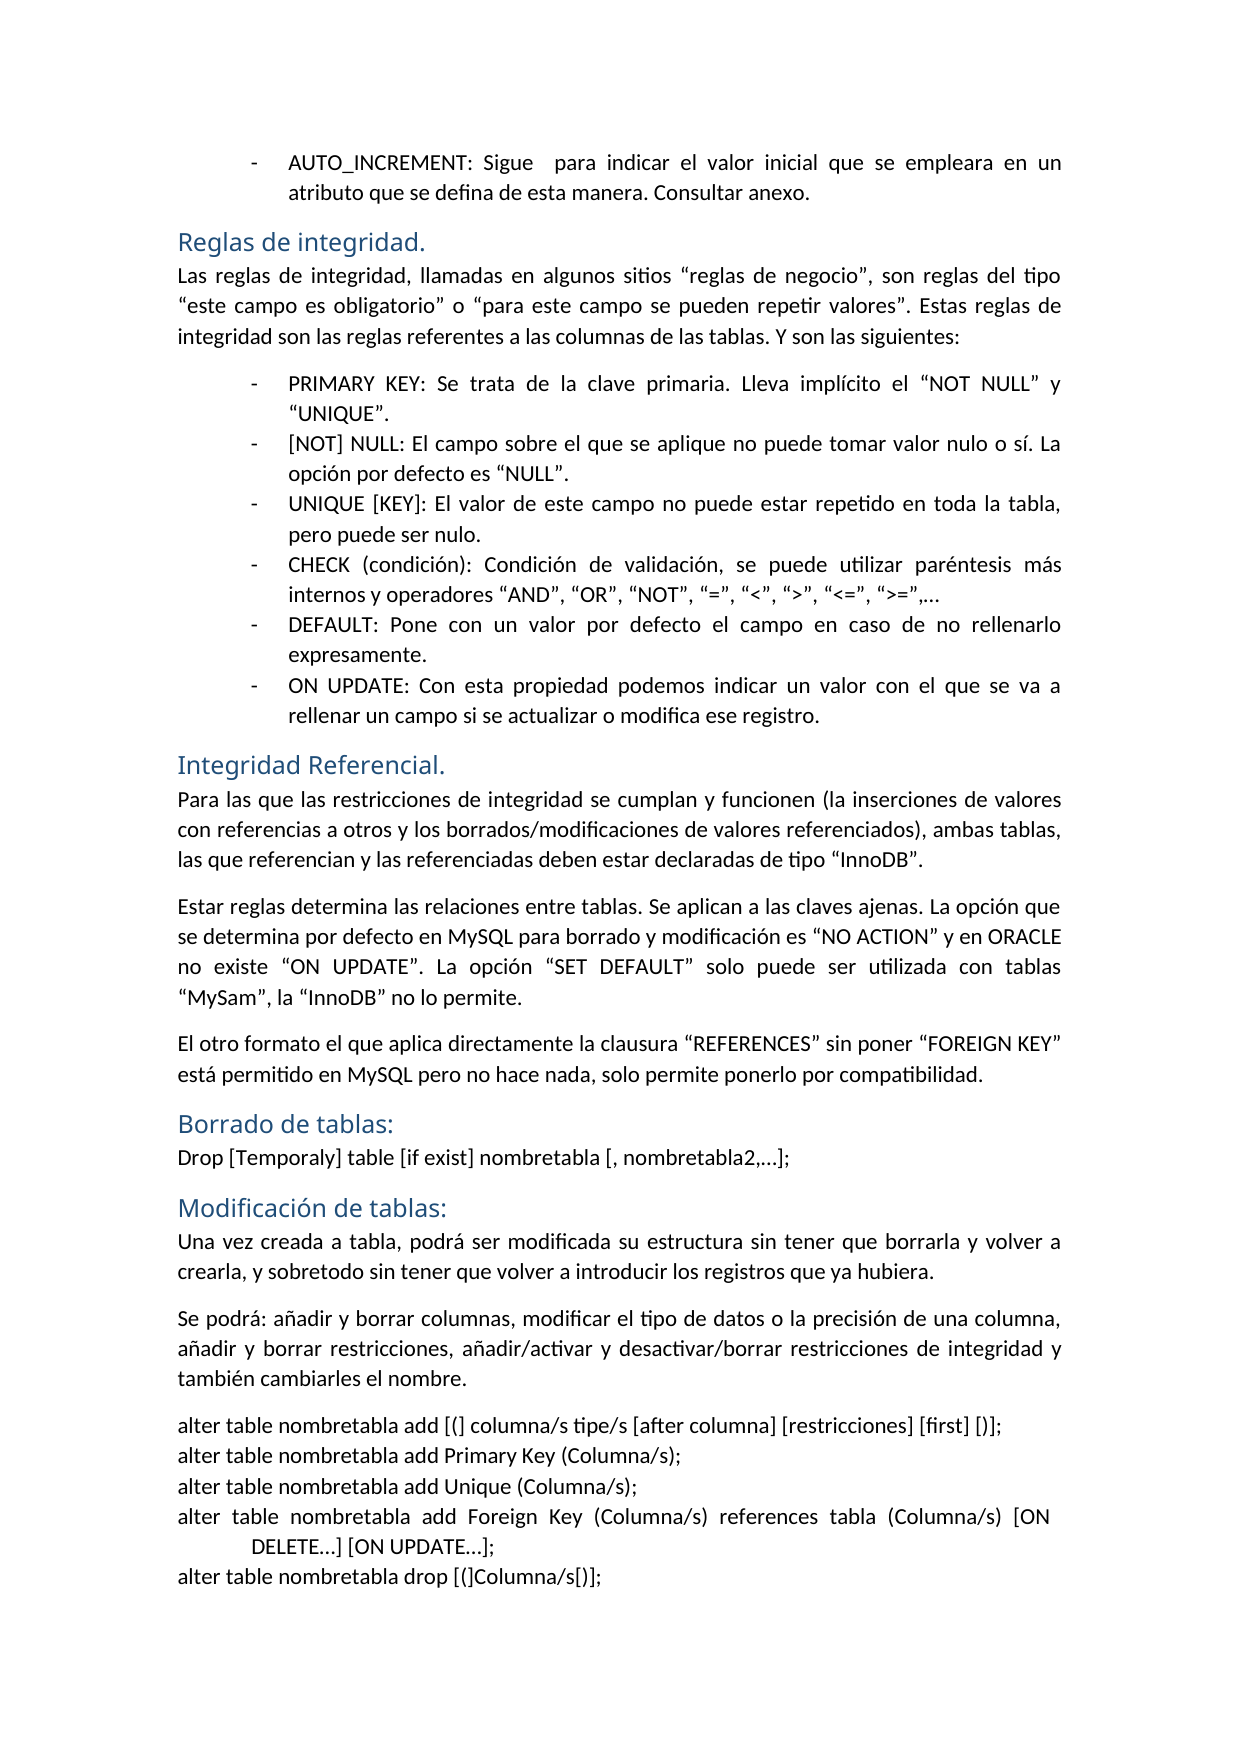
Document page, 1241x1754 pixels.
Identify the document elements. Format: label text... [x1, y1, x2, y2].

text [177, 1411, 1063, 1590]
list ON UPDATE: Con esta propiedad podemos indicar un valor con el que se va a rellenar un campo si se actualizar o modifica ese registro. [251, 671, 1063, 729]
text Una vez creada a tabla, podrá ser modificada su estructura sin tener que borrarla y volver a crearla, y sobretodo sin tener que volver a introducir los registros que ya hubiera. [177, 1227, 1063, 1285]
list CHECK (condición): Condición de validación, se puede utilizar paréntesis más internos y operadores “AND”, “OR”, “NOT”, “=”, “<”, “>”, “<=”, “>=”,… [251, 550, 1063, 608]
text Para las que las restricciones de integridad se cumplan y funcionen (la inserciones de valores con referencias a otros y los borrados/modificaciones de valores referenciados), ambas tablas, las que referencian y las referenciadas deben estar declaradas de tipo “InnoDB”. [177, 785, 1063, 873]
subtitle Reglas de integridad. [177, 225, 1063, 259]
text Drop [Temporaly] table [if exist] nombretabla [, nombretabla2,…]; [177, 1143, 1063, 1171]
list [NOT] NULL: El campo sobre el que se aplique no puede tomar valor nulo o sí. La opción por defecto es “NULL”. [251, 429, 1063, 487]
text Las reglas de integridad, llamadas en algunos sitios “reglas de negocio”, son reglas del tipo “este campo es obligatorio” o “para este campo se pueden repetir valores”. Estas reglas de integridad son las reglas referentes a las columnas de las tablas. Y son las siguientes: [177, 261, 1063, 350]
text El otro formato el que aplica directamente la clausura “REFERENCES” sin poner “FOREIGN KEY” está permitido en MySQL pero no hace nada, solo permite ponerlo por compatibilidad. [177, 1029, 1063, 1088]
text Se podrá: añadir y borrar columnas, modificar el tipo de datos o la precisión de una columna, añadir y borrar restricciones, añadir/activar y desactivar/borrar restricciones de integridad y también cambiarles el nombre. [177, 1304, 1063, 1392]
subtitle Modificación de tablas: [177, 1190, 1063, 1224]
subtitle Borrado de tablas: [177, 1107, 1063, 1141]
text Estar reglas determina las relaciones entre tablas. Se aplican a las claves ajenas. La opción que se determina por defecto en MySQL para borrado y modificación es “NO ACTION” y en ORACLE no existe “ON UPDATE”. La opción “SET DEFAULT” solo puede ser utilizada con tablas “MySam”, la “InnoDB” no lo permite. [177, 892, 1063, 1011]
list UNIQUE [KEY]: El valor de este campo no puede estar repetido en toda la tabla, pero puede ser nulo. [251, 489, 1063, 548]
list PRIMARY KEY: Se trata de la clave primaria. Lleva implícito el “NOT NULL” y “UNIQUE”. [251, 369, 1063, 427]
subtitle Integridad Referencial. [177, 748, 1063, 782]
list DEFAULT: Pone con un valor por defecto el campo en caso de no rellenarlo expresamente. [251, 610, 1063, 669]
list AUTO_INCREMENT: Sigue para indicar el valor inicial que se empleara en un atributo que se defina de esta manera. Consultar anexo. [251, 148, 1063, 206]
